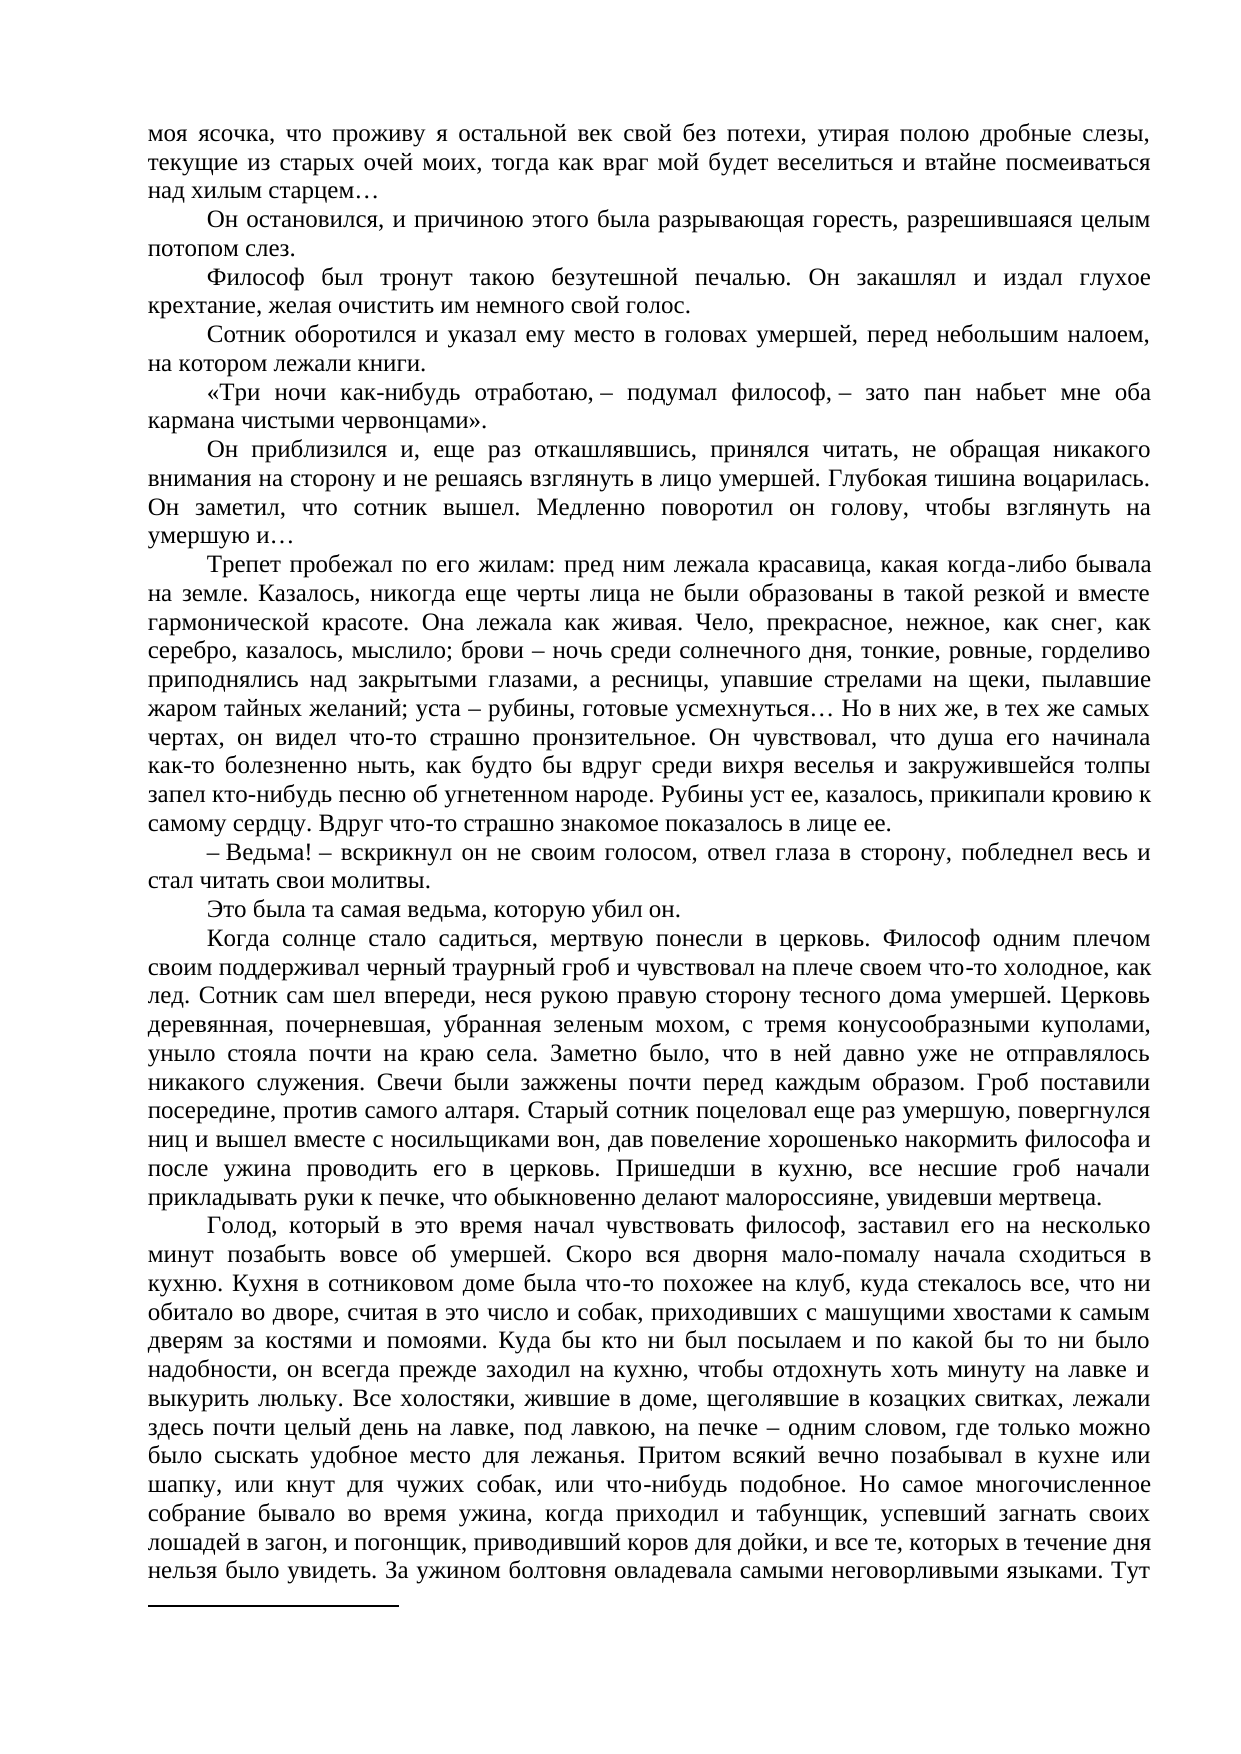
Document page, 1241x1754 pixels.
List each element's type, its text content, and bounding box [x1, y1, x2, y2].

text Это была та самая ведьма, которую убил он. [148, 894, 1152, 923]
text «Три ночи как-нибудь отработаю, – подумал философ, – зато пан набьет мне оба кармана чистыми червонцами». [148, 377, 1152, 434]
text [148, 1211, 1152, 1584]
text Он остановился, и причиною этого была разрывающая горесть, разрешившаяся целым потопом слез. [148, 204, 1152, 262]
text Философ был тронут такою безутешной печалью. Он закашлял и издал глухое крехтание, желая очистить им немного свой голос. [148, 262, 1152, 319]
text – Ведьма! – вскрикнул он не своим голосом, отвел глаза в сторону, побледнел весь и стал читать свои молитвы. [148, 837, 1152, 894]
text Сотник оборотился и указал ему место в головах умершей, перед небольшим налоем, на котором лежали книги. [148, 319, 1152, 377]
text Трепет пробежал по его жилам: пред ним лежала красавица, какая когда-либо бывала на земле. Казалось, никогда еще черты лица не были образованы в такой резкой и вместе гармонической красоте. Она лежала как живая. Чело, прекрасное, нежное, как снег, как серебро, казалось, мыслило; брови – ночь среди солнечного дня, тонкие, ровные, горделиво приподнялись над закрытыми глазами, а ресницы, упавшие стрелами на щеки, пылавшие жаром тайных желаний; уста – рубины, готовые усмехнуться… Но в них же, в тех же самых чертах, он видел что-то страшно пронзительное. Он чувствовал, что душа его начинала как-то болезненно ныть, как будто бы вдруг среди вихря веселья и закружившейся толпы запел кто-нибудь песню об угнетенном народе. Рубины уст ее, казалось, прикипали кровию к самому сердцу. Вдруг что-то страшно знакомое показалось в лице ее. [148, 549, 1152, 837]
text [148, 118, 1152, 204]
text Когда солнце стало садиться, мертвую понесли в церковь. Философ одним плечом своим поддерживал черный траурный гроб и чувствовал на плече своем что-то холодное, как лед. Сотник сам шел впереди, неся рукою правую сторону тесного дома умершей. Церковь деревянная, почерневшая, убранная зеленым мохом, с тремя конусообразными куполами, уныло стояла почти на краю села. Заметно было, что в ней давно уже не отправлялось никакого служения. Свечи были зажжены почти перед каждым образом. Гроб поставили посередине, против самого алтаря. Старый сотник поцеловал еще раз умершую, повергнулся ниц и вышел вместе с носильщиками вон, дав повеление хорошенько накормить философа и после ужина проводить его в церковь. Пришедши в кухню, все несшие гроб начали прикладывать руки к печке, что обыкновенно делают малороссияне, увидевши мертвеца. [148, 923, 1152, 1211]
text Он приблизился и, еще раз откашлявшись, принялся читать, не обращая никакого внимания на сторону и не решаясь взглянуть в лицо умершей. Глубокая тишина воцарилась. Он заметил, что сотник вышел. Медленно поворотил он голову, чтобы взглянуть на умершую и… [148, 434, 1152, 549]
